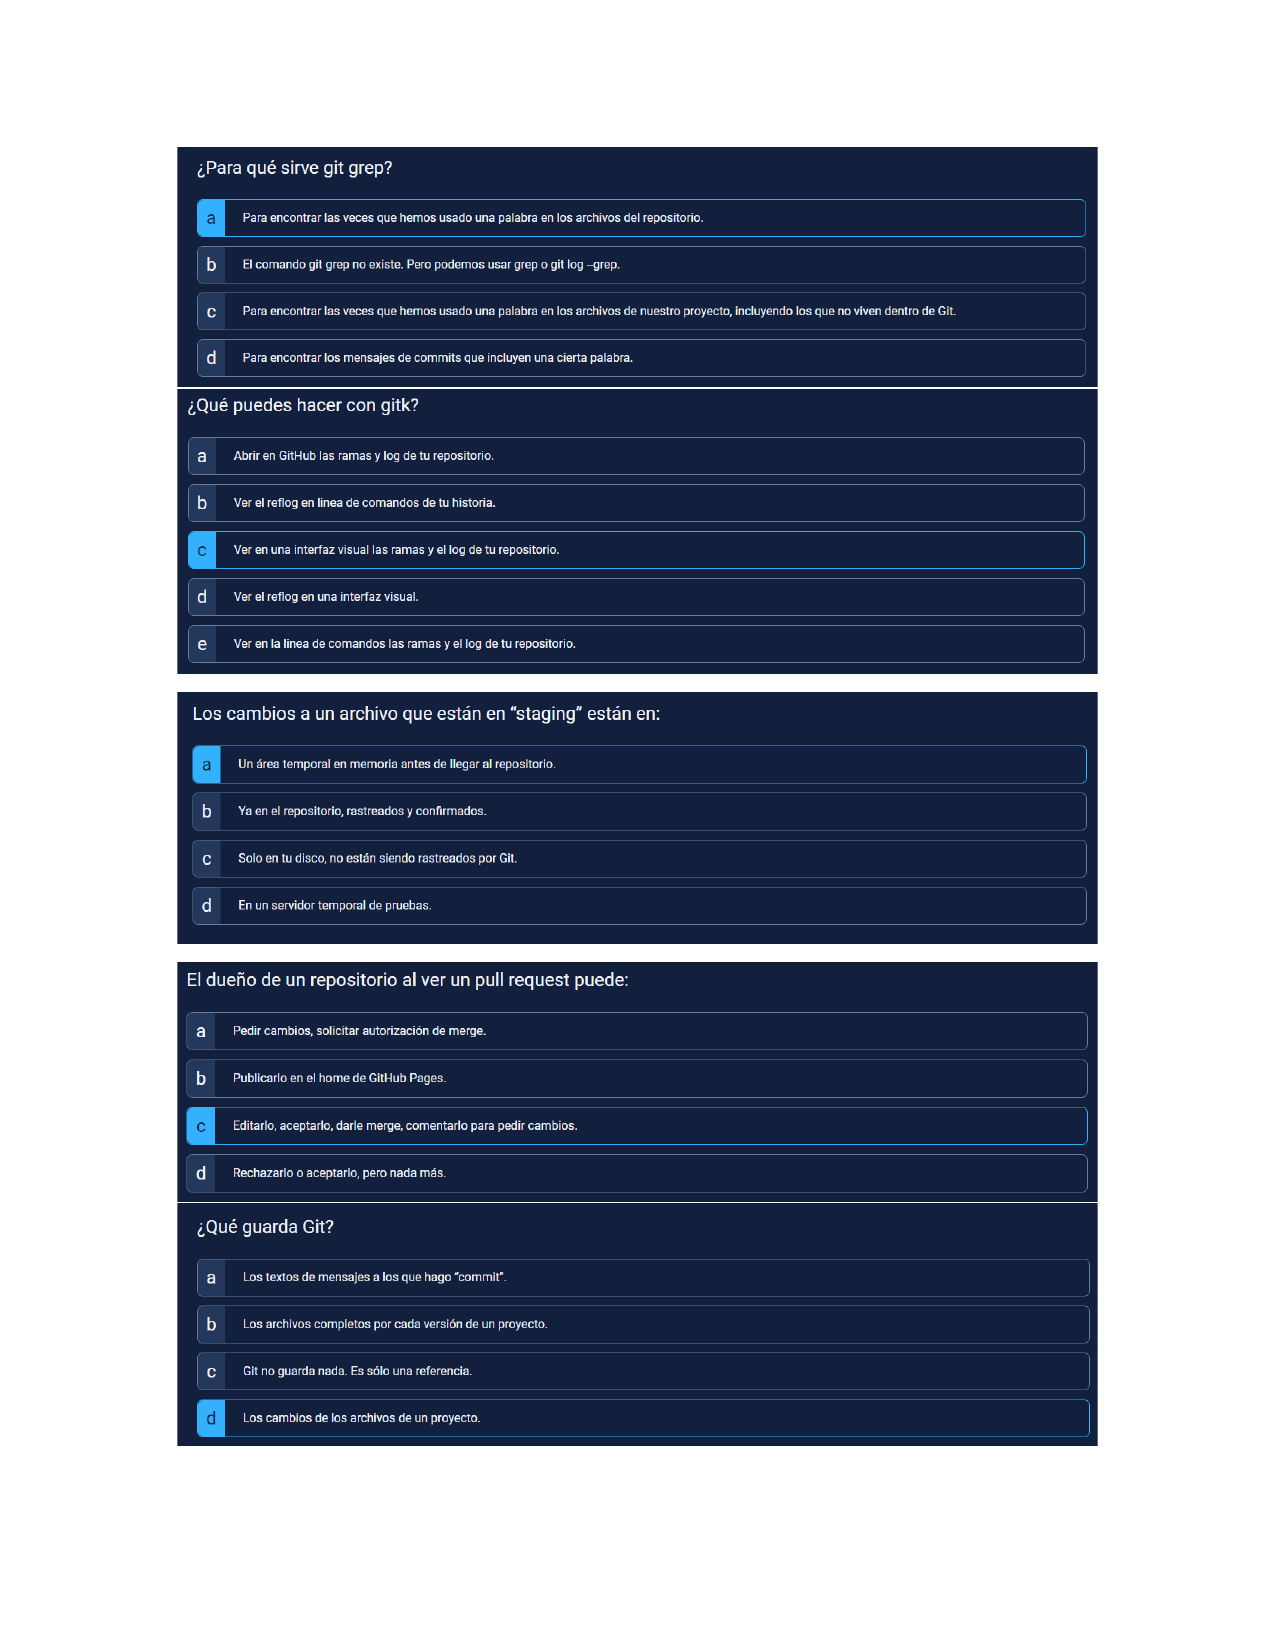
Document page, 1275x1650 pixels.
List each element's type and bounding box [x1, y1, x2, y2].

picture [177, 147, 1098, 387]
picture [177, 1203, 1098, 1446]
picture [177, 389, 1098, 674]
picture [177, 692, 1098, 944]
picture [177, 962, 1098, 1202]
